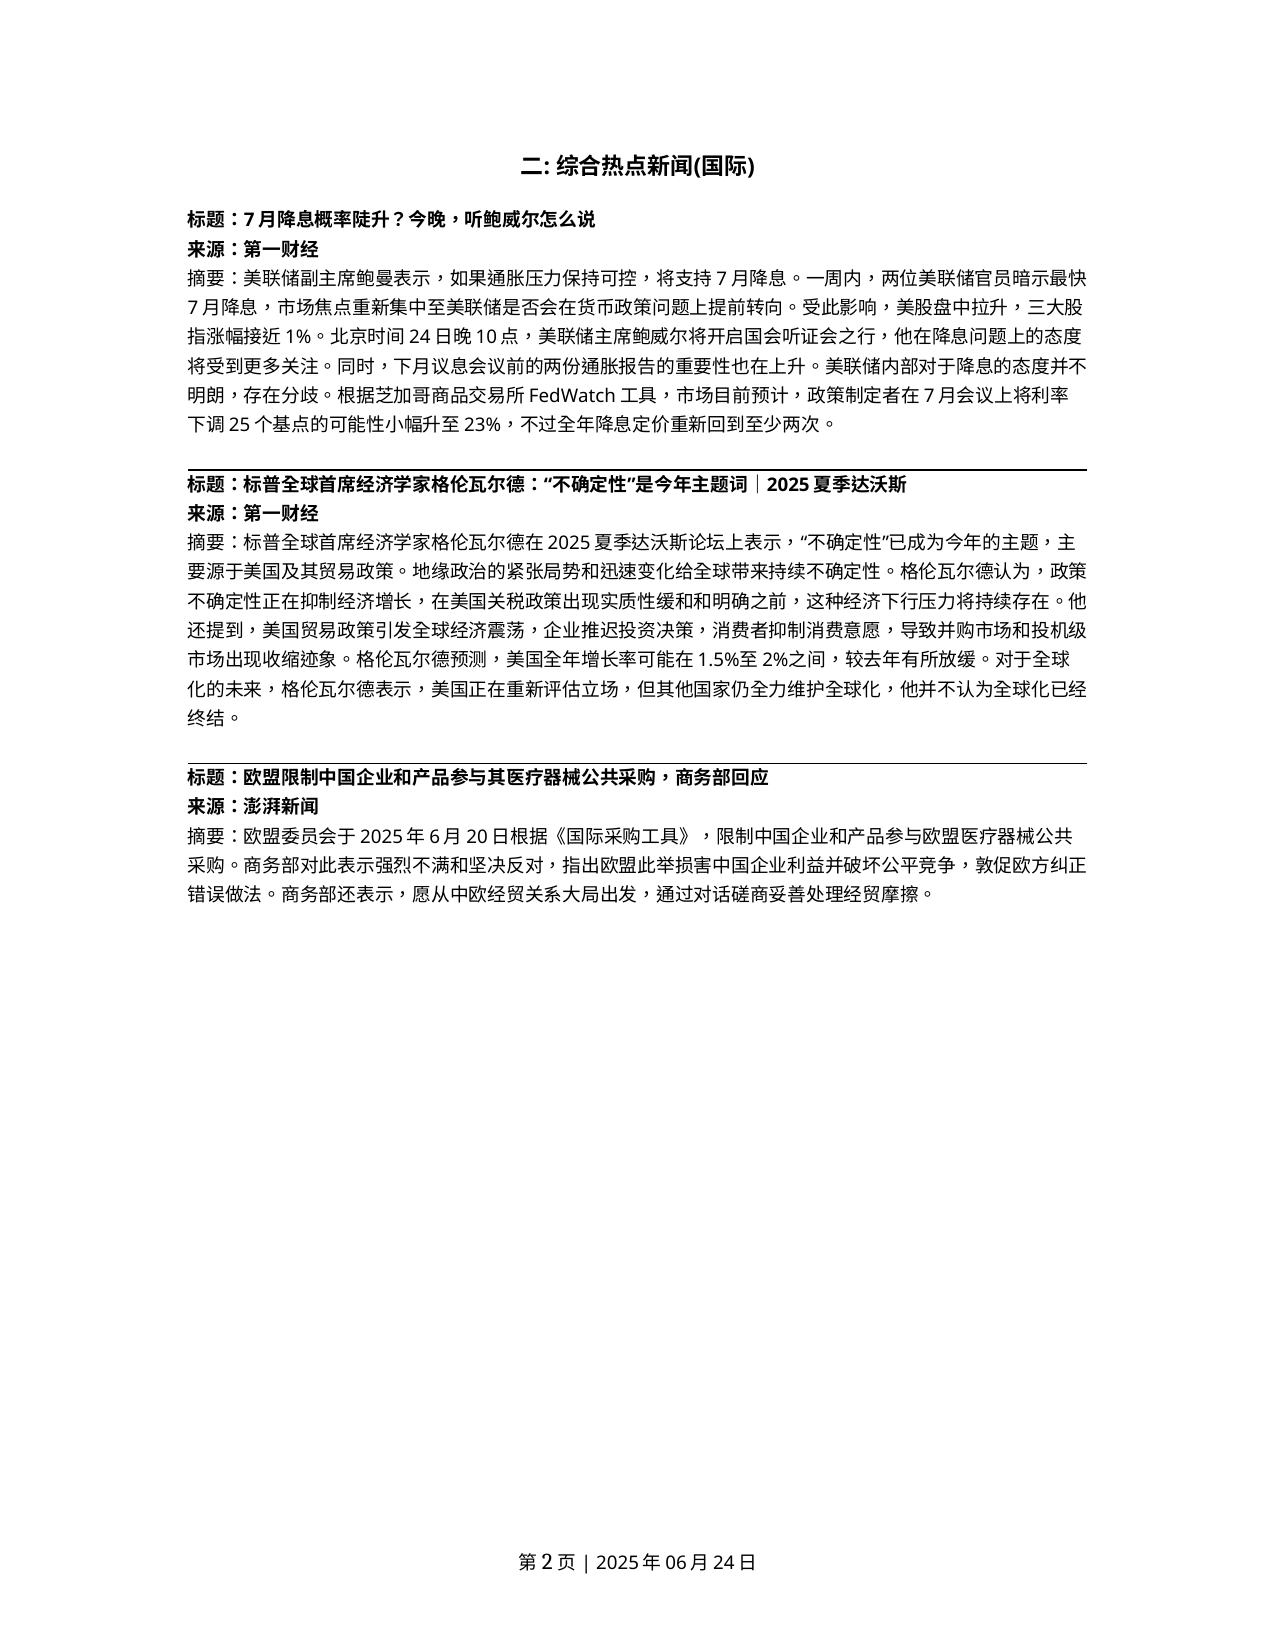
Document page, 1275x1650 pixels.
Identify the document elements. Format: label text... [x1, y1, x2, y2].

text 来源：第一财经 [187, 236, 1087, 262]
text 摘要：标普全球首席经济学家格伦瓦尔德在2025夏季达沃斯论坛上表示，“不确定性”已成为今年的主题，主要源于美国及其贸易政策。地缘政治的紧张局势和迅速变化给全球带来持续不确定性。格伦瓦尔德认为，政策不确定性正在抑制经济增长，在美国关税政策出现实质性缓和和明确之前，这种经济下行压力将持续存在。他还提到，美国贸易政策引发全球经济震荡，企业推迟投资决策，消费者抑制消费意愿，导致并购市场和投机级市场出现收缩迹象。格伦瓦尔德预测，美国全年增长率可能在1.5%至2%之间，较去年有所放缓。对于全球化的未来，格伦瓦尔德表示，美国正在重新评估立场，但其他国家仍全力维护全球化，他并不认为全球化已经终结。 [187, 529, 1087, 731]
text 标题：7月降息概率陡升？今晚，听鲍威尔怎么说 [187, 207, 1087, 232]
text 来源：第一财经 [187, 500, 1087, 526]
text 二: 综合热点新闻(国际) [187, 150, 1087, 181]
text 标题：欧盟限制中国企业和产品参与其医疗器械公共采购，商务部回应 [187, 764, 1087, 790]
text 标题：标普全球首席经济学家格伦瓦尔德：“不确定性”是今年主题词｜2025夏季达沃斯 [187, 471, 1087, 496]
text 摘要：美联储副主席鲍曼表示，如果通胀压力保持可控，将支持7月降息。一周内，两位美联储官员暗示最快7月降息，市场焦点重新集中至美联储是否会在货币政策问题上提前转向。受此影响，美股盘中拉升，三大股指涨幅接近1%。北京时间24日晚10点，美联储主席鲍威尔将开启国会听证会之行，他在降息问题上的态度将受到更多关注。同时，下月议息会议前的两份通胀报告的重要性也在上升。美联储内部对于降息的态度并不明朗，存在分歧。根据芝加哥商品交易所FedWatch工具，市场目前预计，政策制定者在7月会议上将利率下调25个基点的可能性小幅升至23%，不过全年降息定价重新回到至少两次。 [187, 265, 1087, 437]
text 来源：澎湃新闻 [187, 794, 1087, 819]
text 摘要：欧盟委员会于2025年6月20日根据《国际采购工具》，限制中国企业和产品参与欧盟医疗器械公共采购。商务部对此表示强烈不满和坚决反对，指出欧盟此举损害中国企业利益并破坏公平竞争，敦促欧方纠正错误做法。商务部还表示，愿从中欧经贸关系大局出发，通过对话磋商妥善处理经贸摩擦。 [187, 823, 1087, 907]
